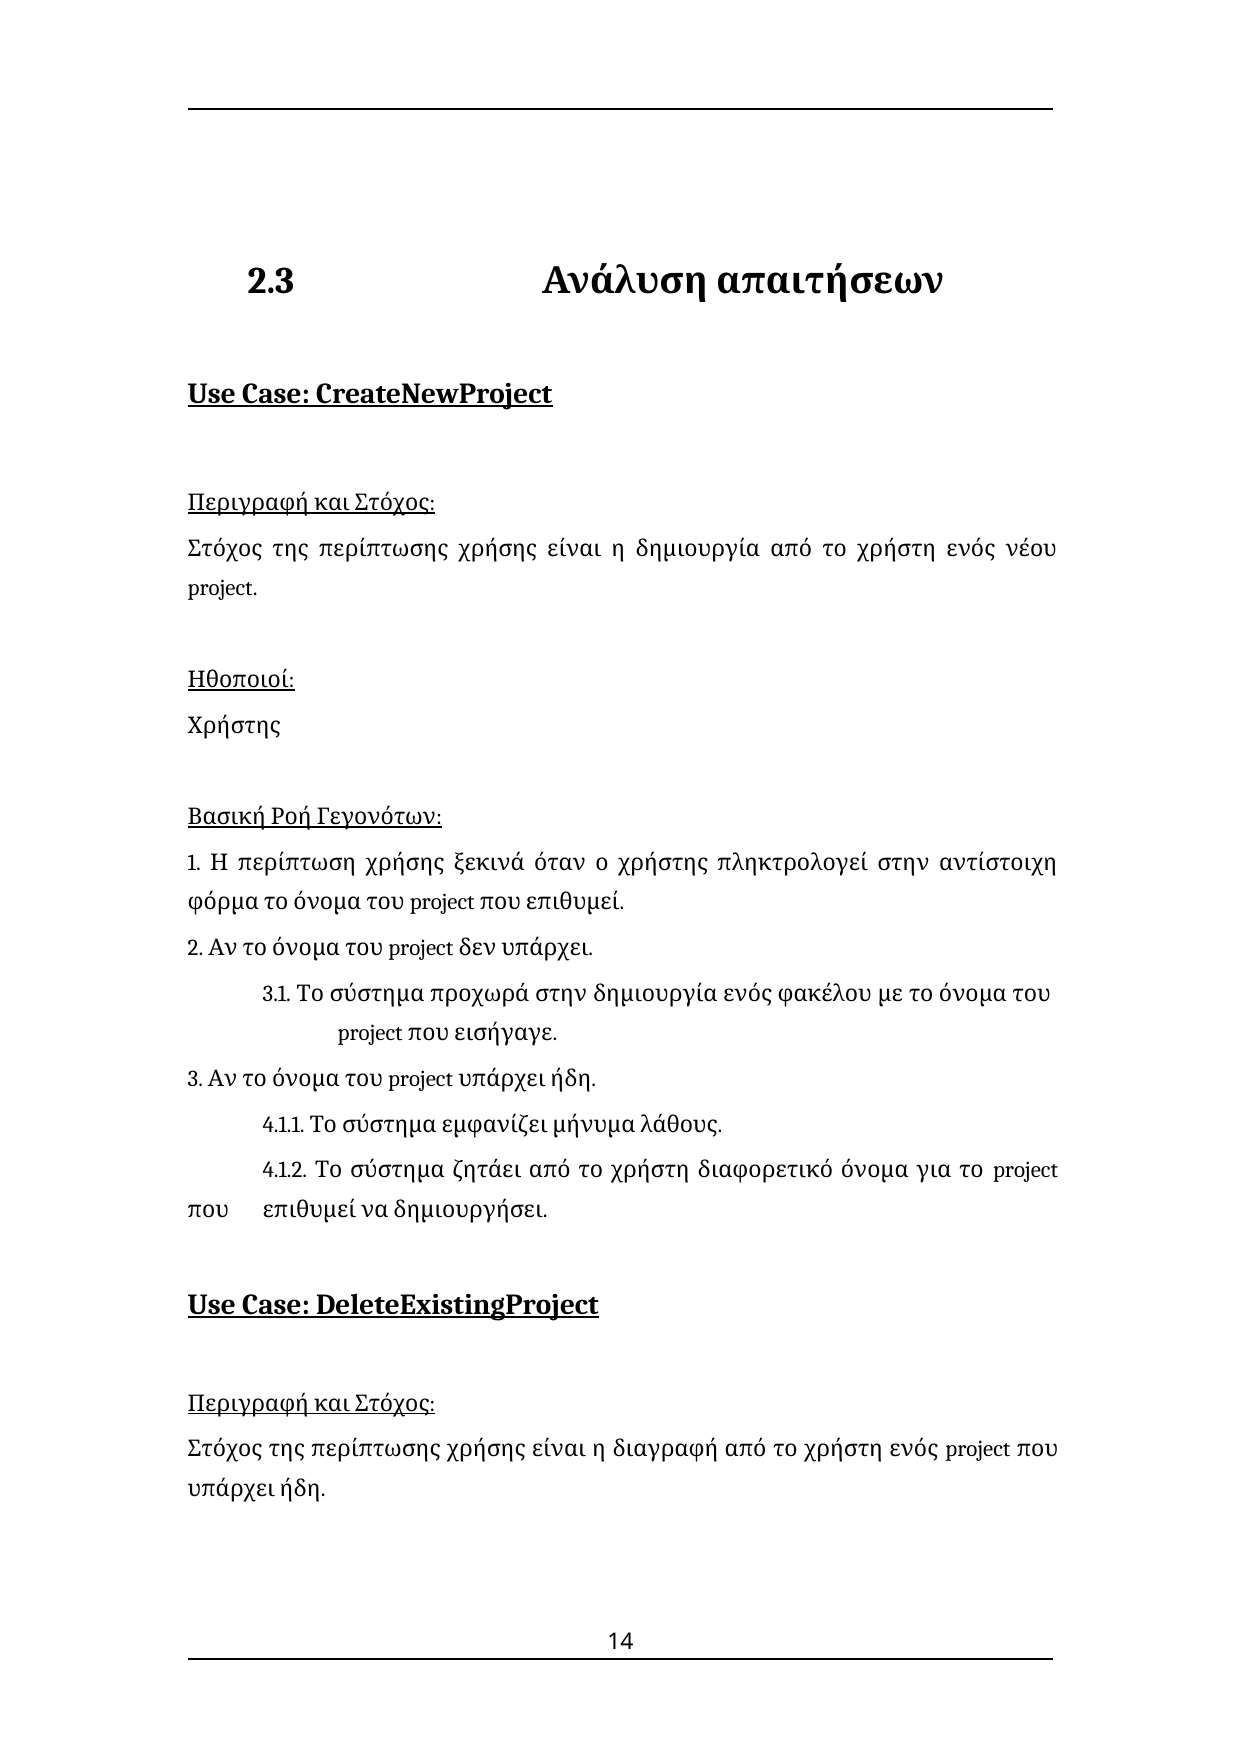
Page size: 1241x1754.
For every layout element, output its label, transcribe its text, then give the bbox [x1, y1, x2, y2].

text Στόχος της περίπτωσης χρήσης είναι η διαγραφή από το χρήστη ενός project που υπάρχει ήδη. [187, 1436, 1058, 1502]
text Βασική Ροή Γεγονότων: [187, 804, 1058, 830]
text Περιγραφή και Στόχος: [187, 1390, 1058, 1417]
text Χρήστης [187, 712, 1058, 739]
text 4.1.1. Το σύστημα εμφανίζει μήνυμα λάθους. [187, 1111, 1058, 1138]
text 2. Αν το όνομα του project δεν υπάρχει. [187, 935, 1058, 961]
text 3. Αν το όνομα του project υπάρχει ήδη. [187, 1066, 1058, 1092]
text 1. Η περίπτωση χρήσης ξεκινά όταν ο χρήστης πληκτρολογεί στην αντίστοιχη φόρμα το όνομα του project που επιθυμεί. [187, 849, 1058, 915]
subtitle Ανάλυση απαιτήσεων [247, 260, 1058, 303]
text 3.1. Το σύστημα προχωρά στην δημιουργία ενός φακέλου με το όνομα του project που εισήγαγε. [187, 981, 1058, 1046]
text Use Case: CreateNewProject [187, 377, 1058, 410]
text 4.1.2. Το σύστημα ζητάει από το χρήστη διαφορετικό όνομα για το project που επιθυμεί να δημιουργήσει. [187, 1157, 1058, 1223]
text Περιγραφή και Στόχος: [187, 490, 1058, 516]
text Στόχος της περίπτωσης χρήσης είναι η δημιουργία από το χρήστη ενός νέου project. [187, 536, 1058, 602]
text Use Case: DeleteExistingProject [187, 1288, 1058, 1322]
text Ηθοποιοί: [187, 667, 1058, 693]
